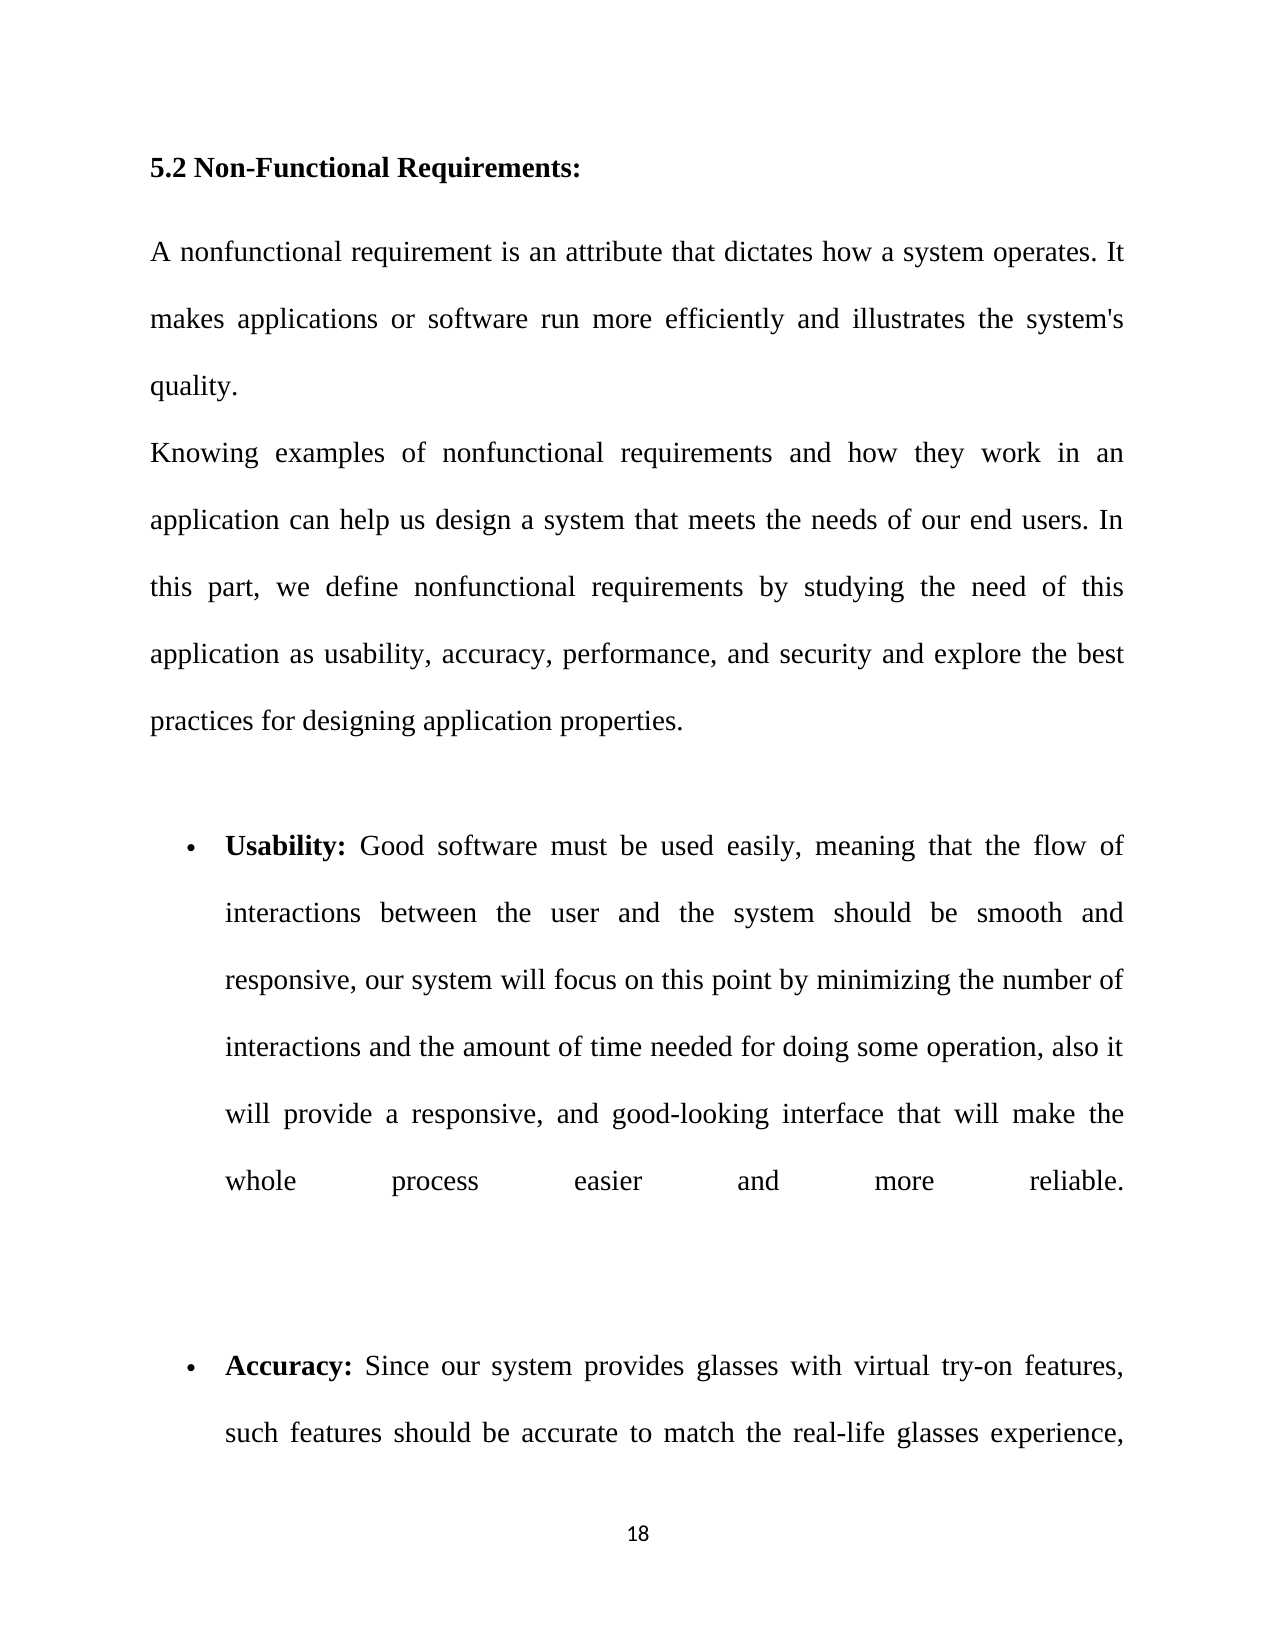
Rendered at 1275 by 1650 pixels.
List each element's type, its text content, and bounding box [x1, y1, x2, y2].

list Usability: Good software must be used easily, meaning that the flow of interactions between the user and the system should be smooth and responsive, our system will focus on this point by minimizing the number of interactions and the amount of time needed for doing some operation, also it will provide a responsive, and good-looking interface that will make the whole process easier and more reliable. [187, 828, 1125, 1320]
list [187, 1348, 1125, 1449]
text A nonfunctional requirement is an attribute that dictates how a system operates. It makes applications or software run more efficiently and illustrates the system's quality. [150, 234, 1125, 401]
text Knowing examples of nonfunctional requirements and how they work in an application can help us design a system that meets the needs of our end users. In this part, we define nonfunctional requirements by studying the need of this application as usability, accuracy, performance, and security and explore the best practices for designing application properties. [150, 435, 1125, 737]
text 5.2 Non-Functional Requirements: [150, 150, 1125, 183]
